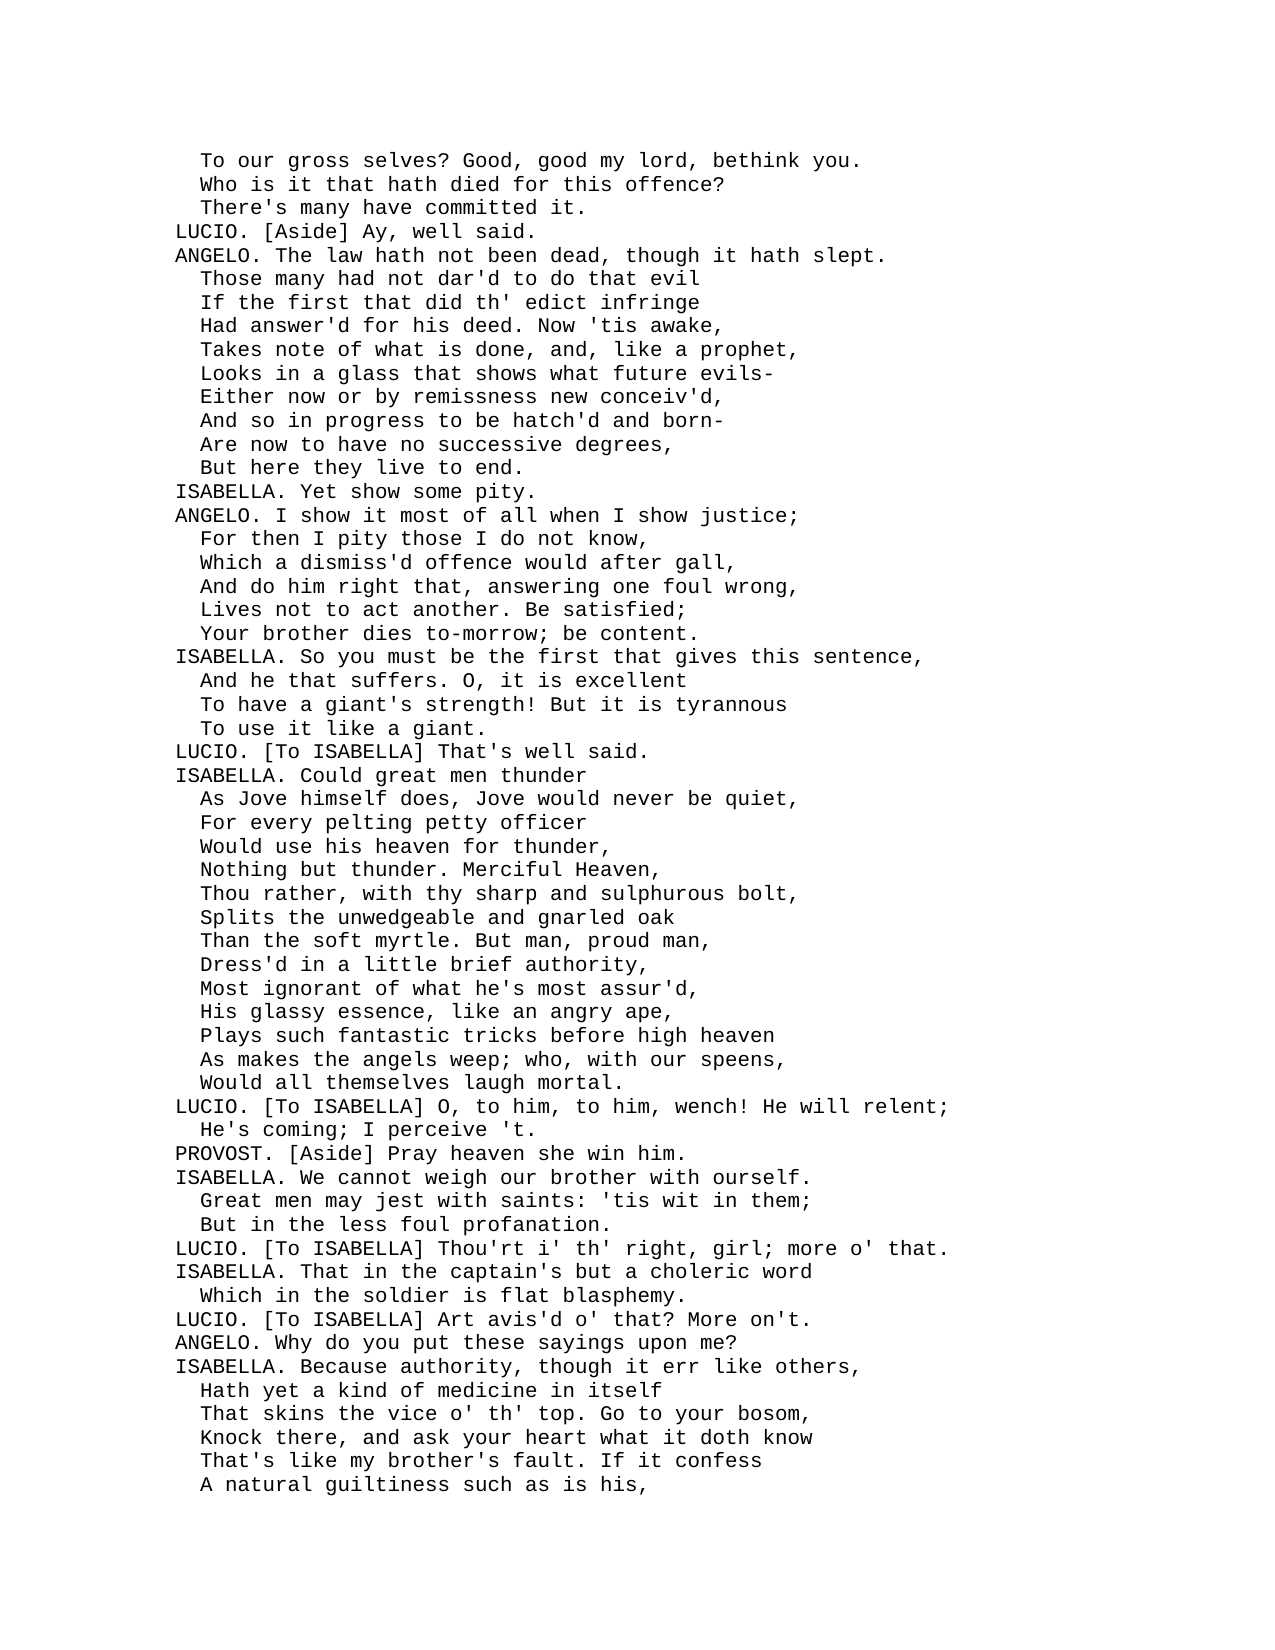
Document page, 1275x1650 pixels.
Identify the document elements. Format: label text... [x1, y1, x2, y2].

text Hath yet a kind of medicine in itself [150, 1379, 1125, 1403]
text ANGELO. I show it most of all when I show justice; [150, 505, 1125, 528]
text His glassy essence, like an angry ape, [150, 1001, 1125, 1025]
text And so in progress to be hatch'd and born- [150, 410, 1125, 434]
text Are now to have no successive degrees, [150, 434, 1125, 457]
text Great men may jest with saints: 'tis wit in them; [150, 1190, 1125, 1214]
text Lives not to act another. Be satisfied; [150, 599, 1125, 623]
text Plays such fantastic tricks before high heaven [150, 1025, 1125, 1048]
text Thou rather, with thy sharp and sulphurous bolt, [150, 883, 1125, 907]
text Dress'd in a little brief authority, [150, 954, 1125, 978]
text There's many have committed it. [150, 197, 1125, 221]
text But in the less foul profanation. [150, 1214, 1125, 1238]
text LUCIO. [To ISABELLA] That's well said. [150, 741, 1125, 765]
text Most ignorant of what he's most assur'd, [150, 978, 1125, 1001]
text Had answer'd for his deed. Now 'tis awake, [150, 316, 1125, 339]
text ISABELLA. Yet show some pity. [150, 481, 1125, 505]
text To have a giant's strength! But it is tyrannous [150, 694, 1125, 717]
text That's like my brother's fault. If it confess [150, 1451, 1125, 1474]
text PROVOST. [Aside] Pray heaven she win him. [150, 1143, 1125, 1167]
text LUCIO. [To ISABELLA] Art avis'd o' that? More on't. [150, 1309, 1125, 1332]
text A natural guiltiness such as is his, [150, 1474, 1125, 1498]
text ISABELLA. Because authority, though it err like others, [150, 1356, 1125, 1379]
text Splits the unwedgeable and gnarled oak [150, 907, 1125, 930]
text And he that suffers. O, it is excellent [150, 670, 1125, 694]
text Knock there, and ask your heart what it doth know [150, 1427, 1125, 1451]
text LUCIO. [To ISABELLA] Thou'rt i' th' right, girl; more o' that. [150, 1238, 1125, 1261]
text ISABELLA. Could great men thunder [150, 765, 1125, 788]
text Would all themselves laugh mortal. [150, 1072, 1125, 1096]
text That skins the vice o' th' top. Go to your bosom, [150, 1403, 1125, 1427]
text Than the soft myrtle. But man, proud man, [150, 930, 1125, 954]
text Your brother dies to-morrow; be content. [150, 623, 1125, 647]
text ANGELO. Why do you put these sayings upon me? [150, 1332, 1125, 1356]
text As makes the angels weep; who, with our speens, [150, 1048, 1125, 1072]
text For every pelting petty officer [150, 812, 1125, 836]
text If the first that did th' edict infringe [150, 292, 1125, 316]
text Which in the soldier is flat blasphemy. [150, 1285, 1125, 1309]
text ISABELLA. We cannot weigh our brother with ourself. [150, 1167, 1125, 1190]
text Either now or by remissness new conceiv'd, [150, 386, 1125, 410]
text LUCIO. [To ISABELLA] O, to him, to him, wench! He will relent; [150, 1096, 1125, 1119]
text Who is it that hath died for this offence? [150, 174, 1125, 197]
text Looks in a glass that shows what future evils- [150, 363, 1125, 386]
text He's coming; I perceive 't. [150, 1119, 1125, 1143]
text Nothing but thunder. Merciful Heaven, [150, 859, 1125, 883]
text And do him right that, answering one foul wrong, [150, 576, 1125, 599]
text Those many had not dar'd to do that evil [150, 268, 1125, 292]
text For then I pity those I do not know, [150, 528, 1125, 552]
text ISABELLA. That in the captain's but a choleric word [150, 1261, 1125, 1285]
text Which a dismiss'd offence would after gall, [150, 552, 1125, 576]
text Takes note of what is done, and, like a prophet, [150, 339, 1125, 363]
text But here they live to end. [150, 457, 1125, 481]
text To our gross selves? Good, good my lord, bethink you. [150, 150, 1125, 174]
text ANGELO. The law hath not been dead, though it hath slept. [150, 244, 1125, 268]
text LUCIO. [Aside] Ay, well said. [150, 221, 1125, 244]
text To use it like a giant. [150, 717, 1125, 741]
text As Jove himself does, Jove would never be quiet, [150, 788, 1125, 812]
text Would use his heaven for thunder, [150, 836, 1125, 859]
text ISABELLA. So you must be the first that gives this sentence, [150, 647, 1125, 670]
